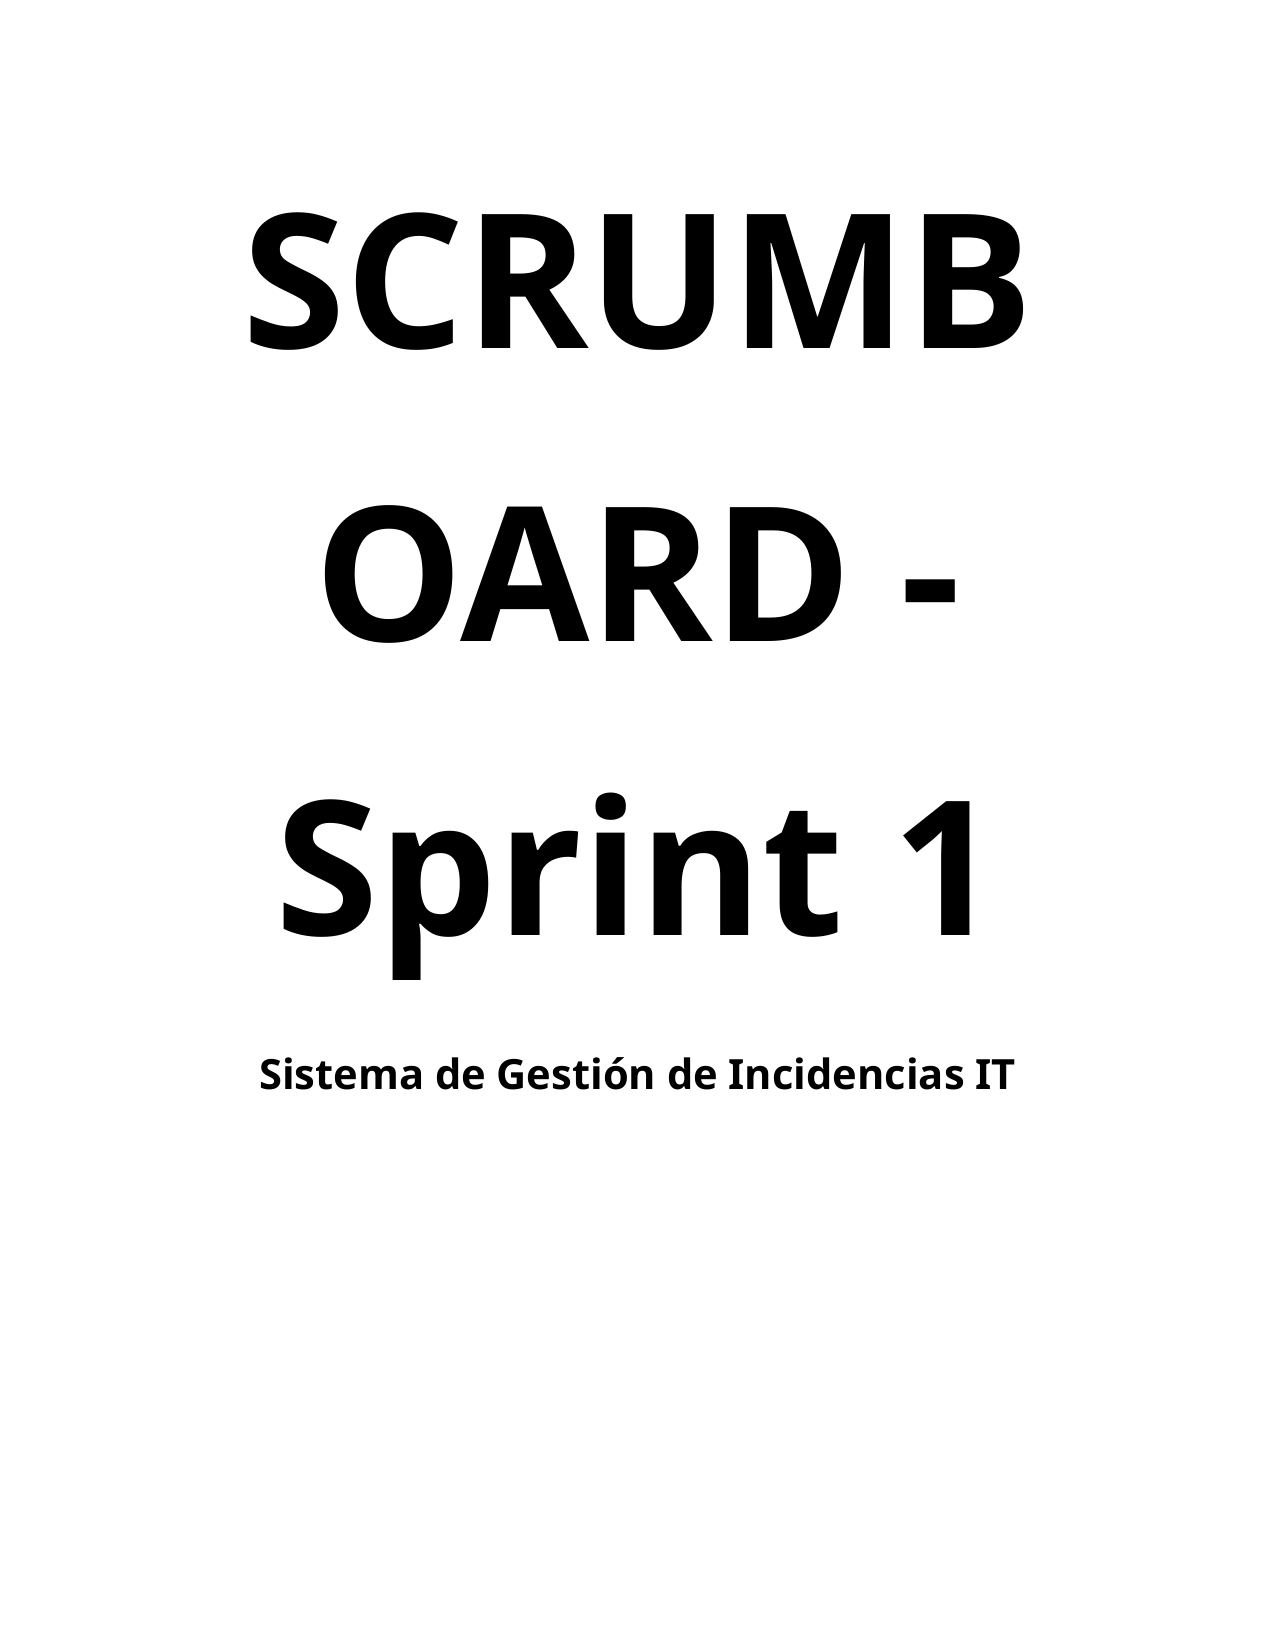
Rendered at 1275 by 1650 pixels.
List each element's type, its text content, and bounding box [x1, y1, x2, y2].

text Sistema de Gestión de Incidencias IT [177, 1045, 1098, 1102]
text SCRUMBOARD - Sprint 1 [177, 148, 1098, 990]
